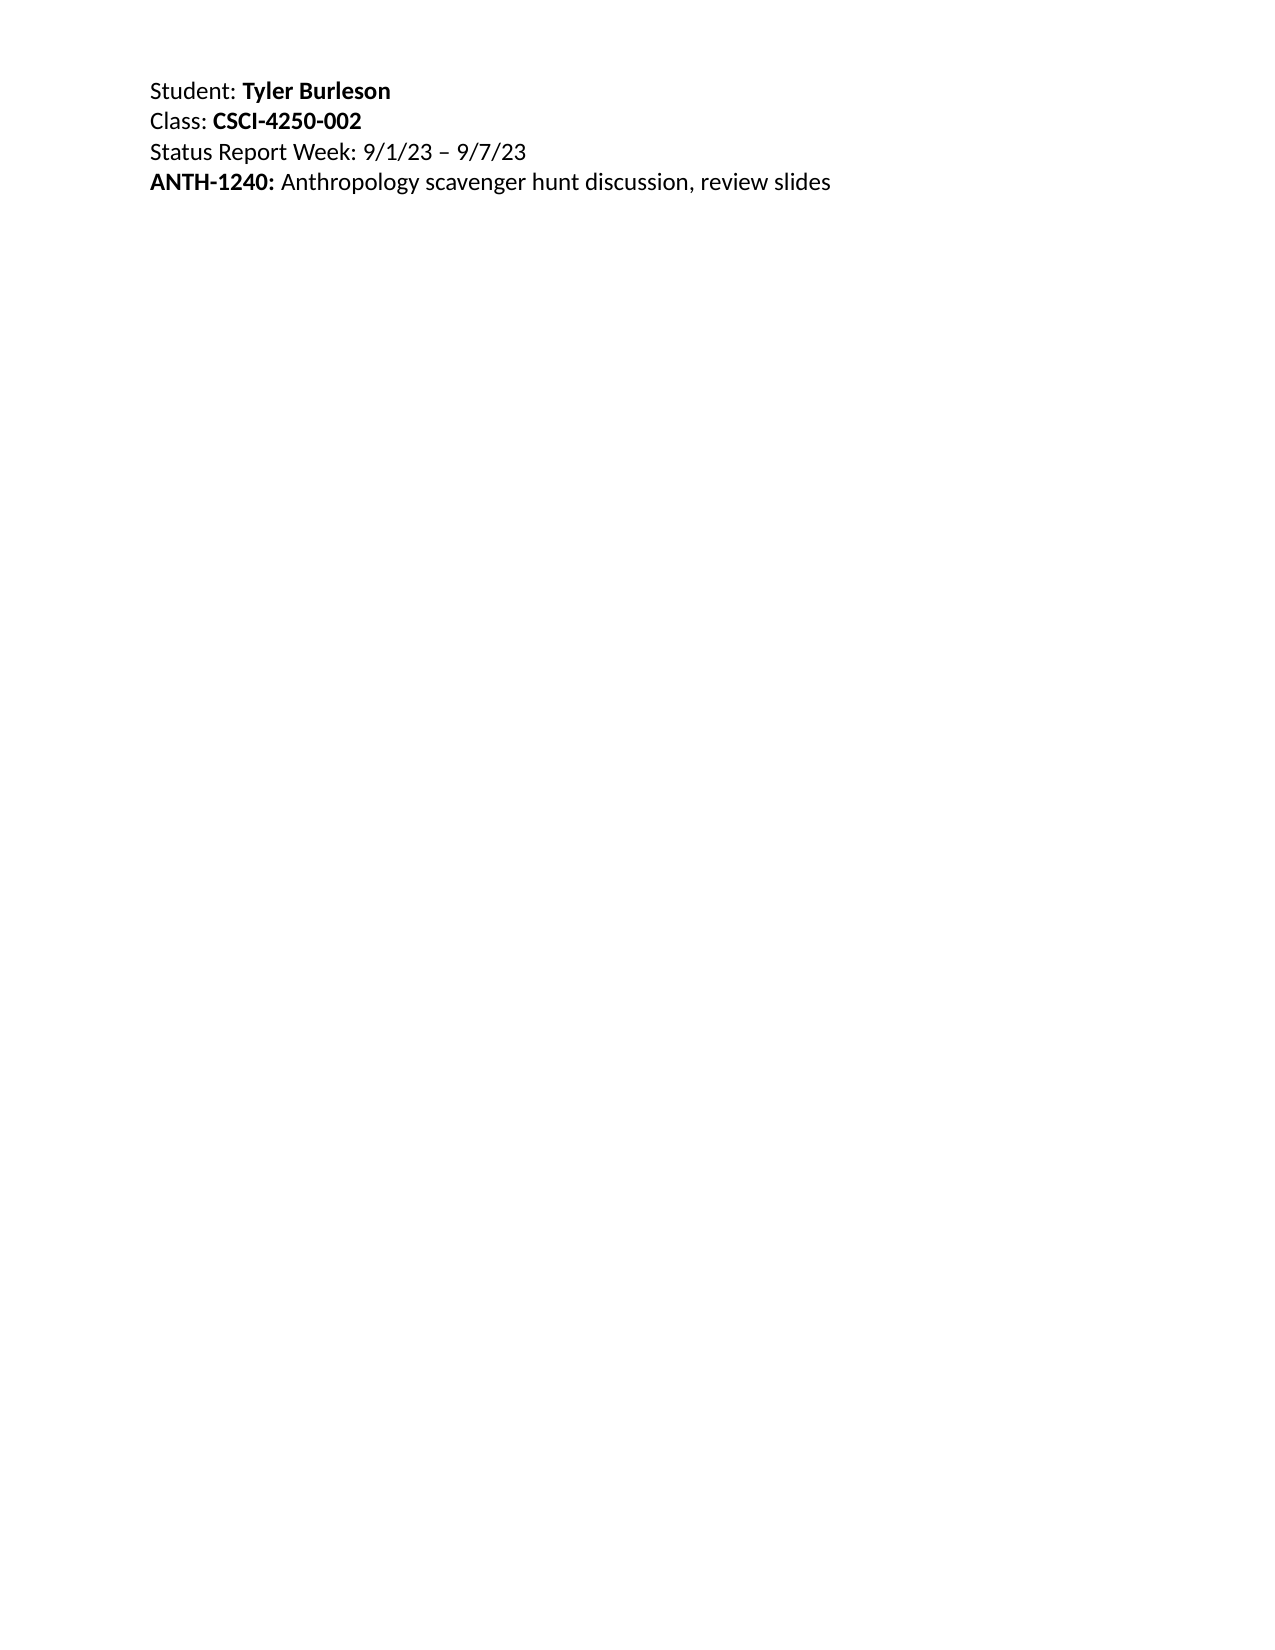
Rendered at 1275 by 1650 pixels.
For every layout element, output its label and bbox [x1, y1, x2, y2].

text [150, 167, 1125, 227]
